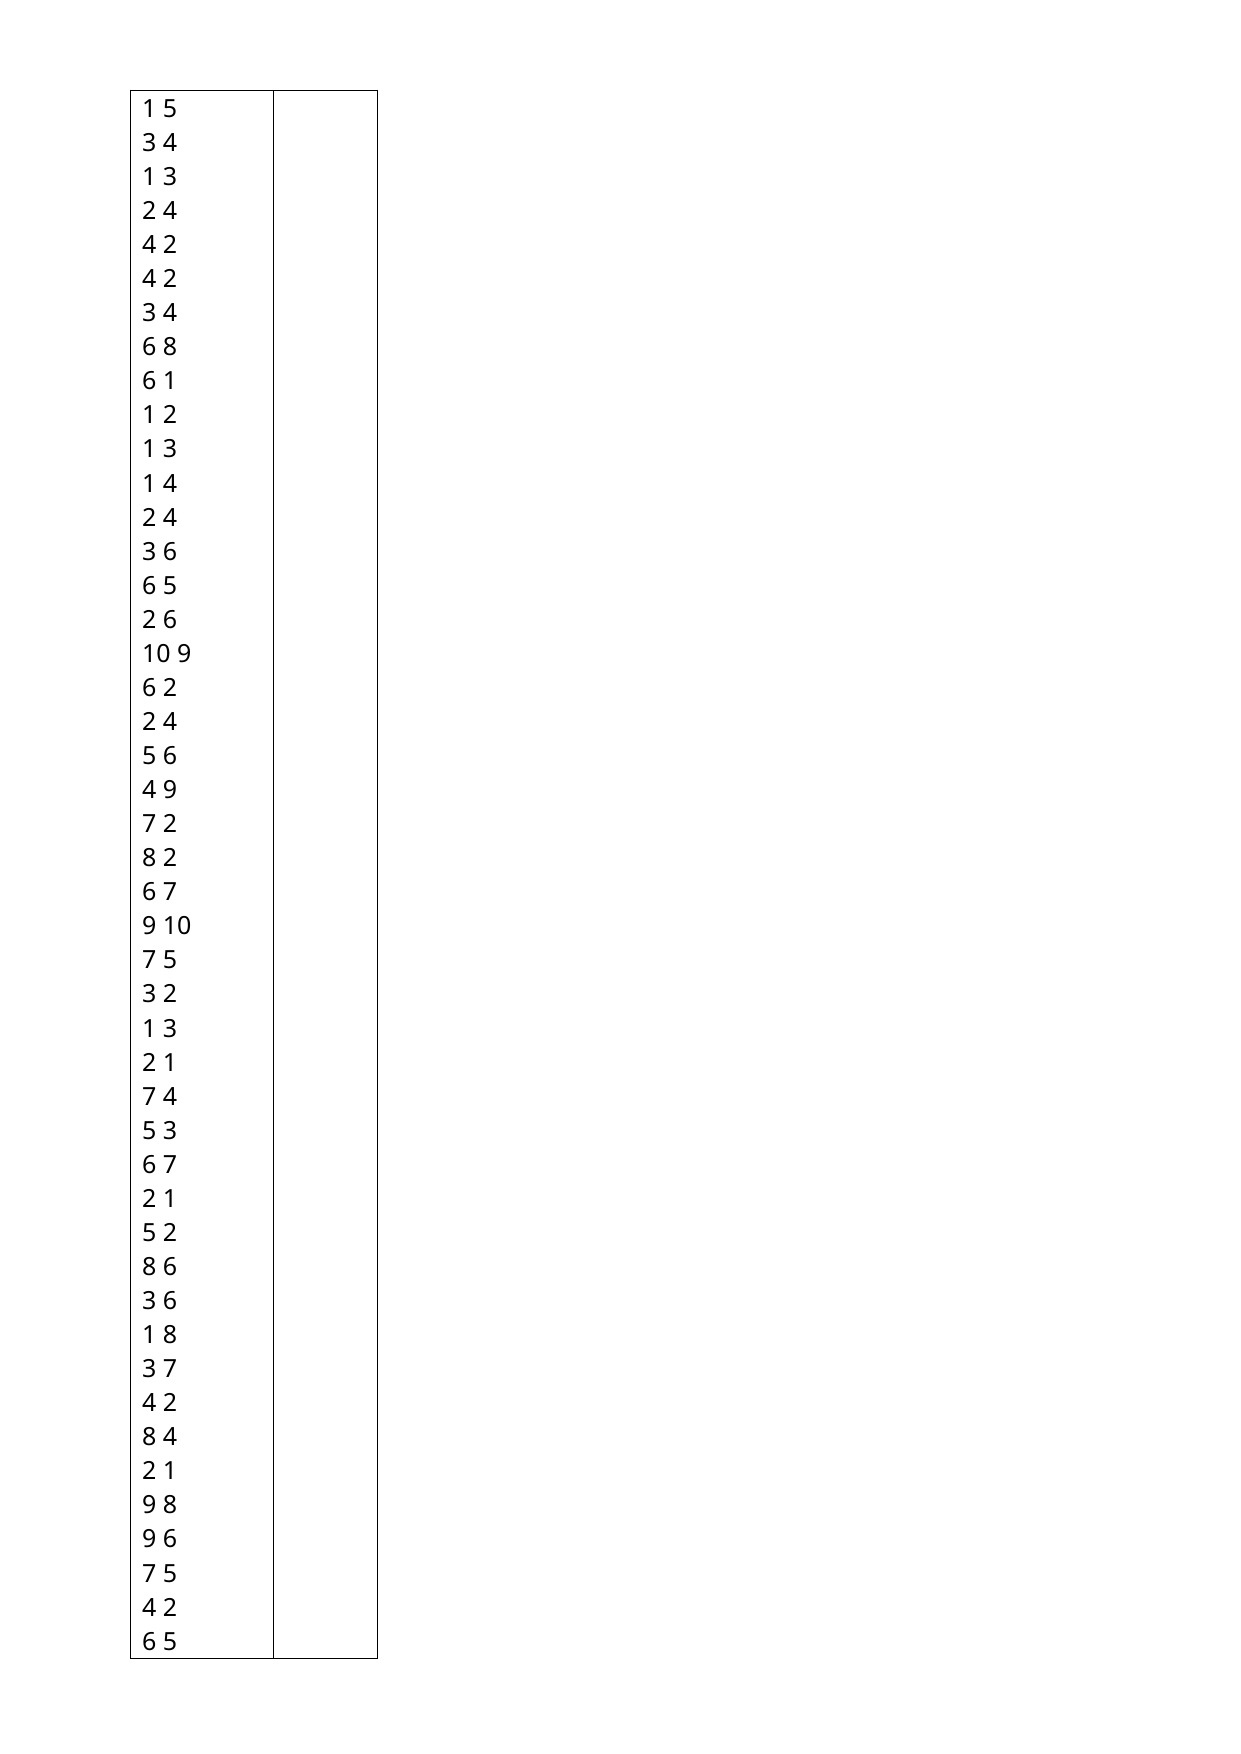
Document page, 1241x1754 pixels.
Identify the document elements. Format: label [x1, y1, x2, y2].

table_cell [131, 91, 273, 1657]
table_cell [274, 91, 377, 1657]
